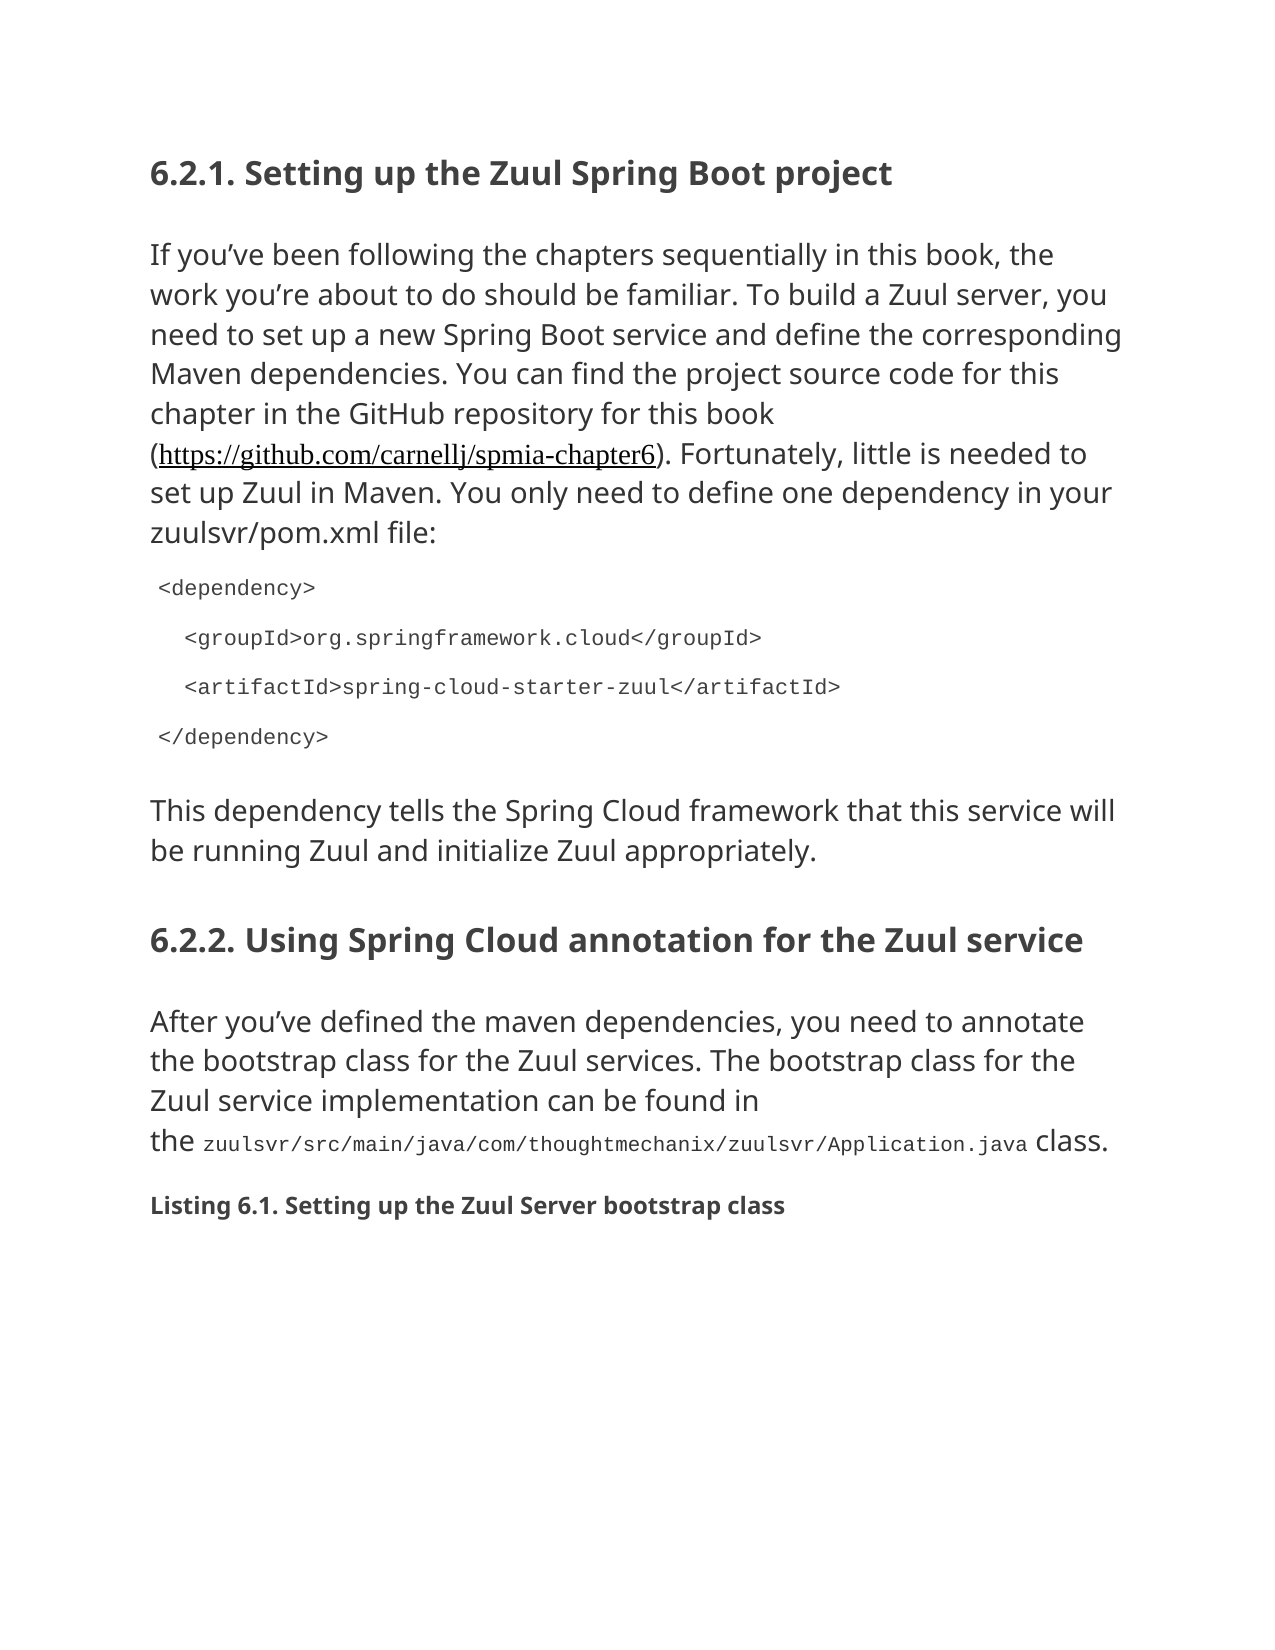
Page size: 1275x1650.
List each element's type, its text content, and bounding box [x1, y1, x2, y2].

text <dependency> [158, 577, 1125, 602]
text </dependency> [158, 726, 1125, 751]
text After you’ve defined the maven dependencies, you need to annotate the bootstrap class for the Zuul services. The bootstrap class for the Zuul service implementation can be found in the zuulsvr/src/main/java/com/thoughtmechanix/zuulsvr/Application.java class. [150, 1001, 1125, 1160]
text Listing 6.1. Setting up the Zuul Server bootstrap class [150, 1189, 1125, 1221]
text This dependency tells the Spring Cloud framework that this service will be running Zuul and initialize Zuul appropriately. [150, 790, 1125, 869]
text <artifactId>spring-cloud-starter-zuul</artifactId> [158, 677, 1125, 701]
text 6.2.1. Setting up the Zuul Spring Boot project [150, 150, 1125, 195]
text 6.2.2. Using Spring Cloud annotation for the Zuul service [150, 916, 1125, 962]
text <groupId>org.springframework.cloud</groupId> [158, 627, 1125, 652]
text If you’ve been following the chapters sequentially in this book, the work you’re about to do should be familiar. To build a Zuul server, you need to set up a new Spring Boot service and define the corresponding Maven dependencies. You can find the project source code for this chapter in the GitHub repository for this book (https://github.com/carnellj/spmia-chapter6). Fortunately, little is needed to set up Zuul in Maven. You only need to define one dependency in your zuulsvr/pom.xml file: [150, 234, 1125, 552]
